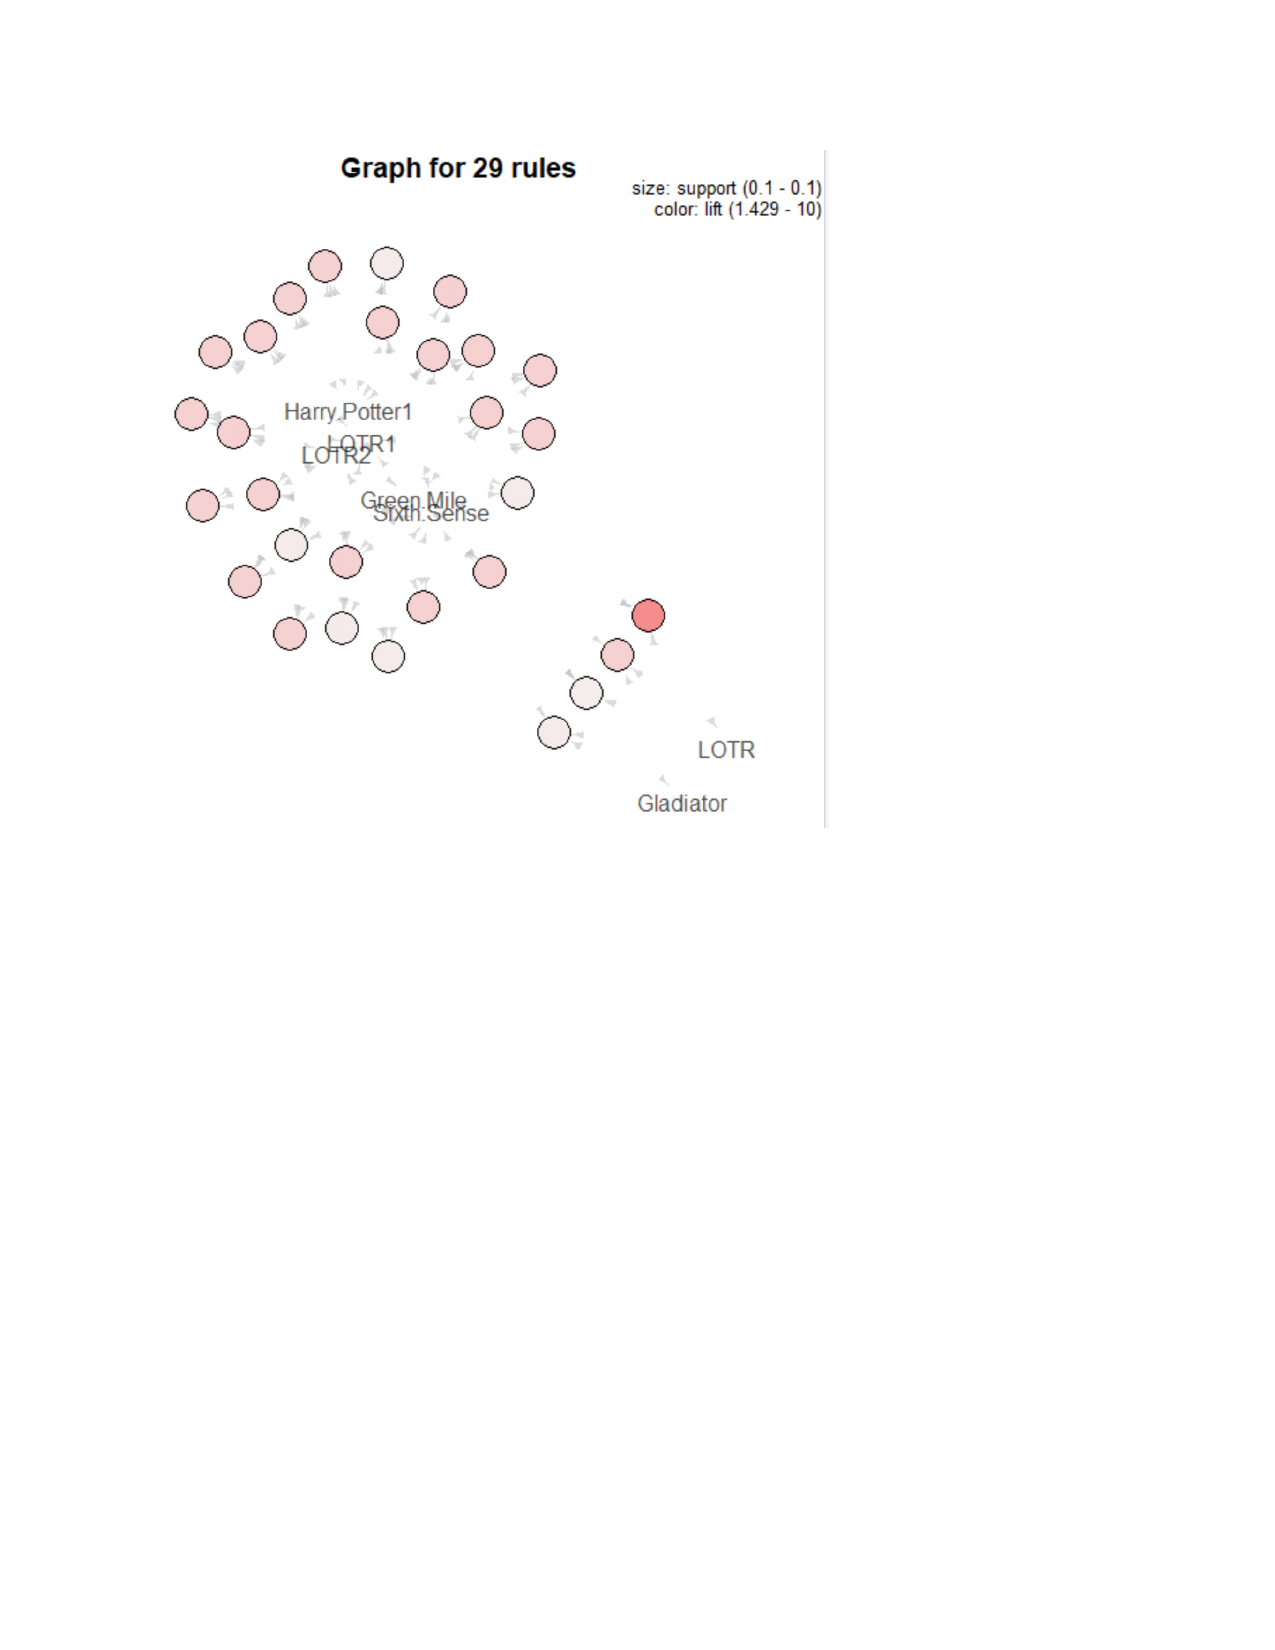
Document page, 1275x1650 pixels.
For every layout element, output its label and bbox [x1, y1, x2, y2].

picture [150, 150, 829, 828]
